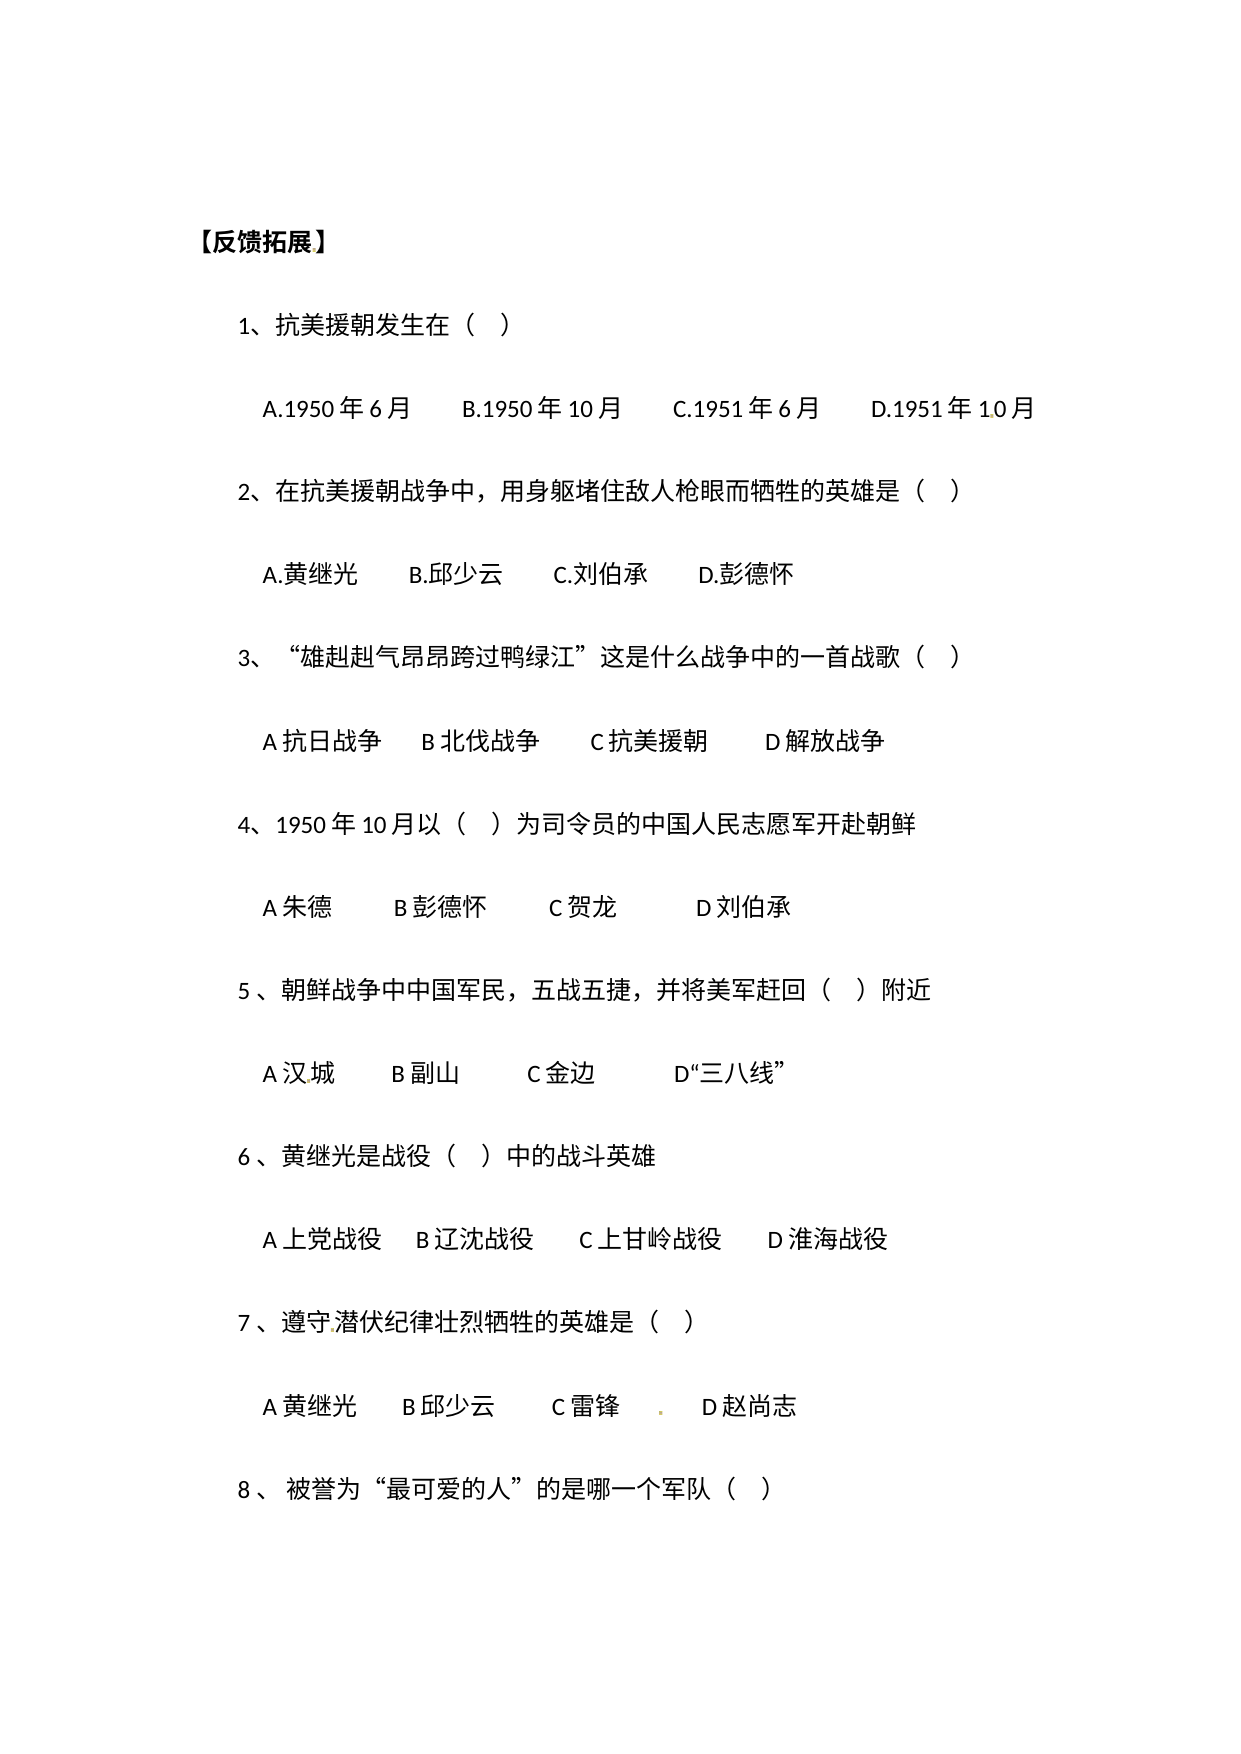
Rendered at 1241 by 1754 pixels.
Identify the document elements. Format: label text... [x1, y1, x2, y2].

text 7 、遵守潜伏纪律壮烈牺牲的英雄是（ ） [187, 1288, 1053, 1353]
text A黄继光 B邱少云 C雷锋 D赵尚志 [187, 1372, 1053, 1437]
text A.黄继光 B.邱少云 C.刘伯承 D.彭德怀 [187, 540, 1053, 605]
text A朱德 B彭德怀 C贺龙 D刘伯承 [187, 873, 1053, 938]
text 1、抗美援朝发生在（ ）[来源:学&科&网Z&X&X&K] [187, 291, 1053, 356]
text 5 、朝鲜战争中中国军民，五战五捷，并将美军赶回（ ）附近 [187, 956, 1053, 1021]
text A.1950年6月 B.1950年10月 C.1951年6月 D.1951年10月 [187, 374, 1053, 439]
text 6 、黄继光是战役（ ）中的战斗英雄 [187, 1122, 1053, 1187]
text 2、在抗美援朝战争中，用身躯堵住敌人枪眼而牺牲的英雄是（ ） [187, 457, 1053, 522]
text 【反馈拓展】 [187, 208, 1053, 273]
text 8 、 被誉为“最可爱的人”的是哪一个军队（ ） [187, 1455, 1053, 1520]
text A汉城 B副山 C金边 D“三八线” [187, 1039, 1053, 1104]
text A抗日战争 B北伐战争 C抗美援朝 D解放战争 [187, 707, 1053, 772]
text 3、“雄赳赳气昂昂跨过鸭绿江”这是什么战争中的一首战歌（ ） [187, 623, 1053, 688]
text A上党战役 B辽沈战役 C上甘岭战役 D淮海战役 [187, 1205, 1053, 1270]
text 4、1950年10月以（ ）为司令员的中国人民志愿军开赴朝鲜 [187, 790, 1053, 855]
